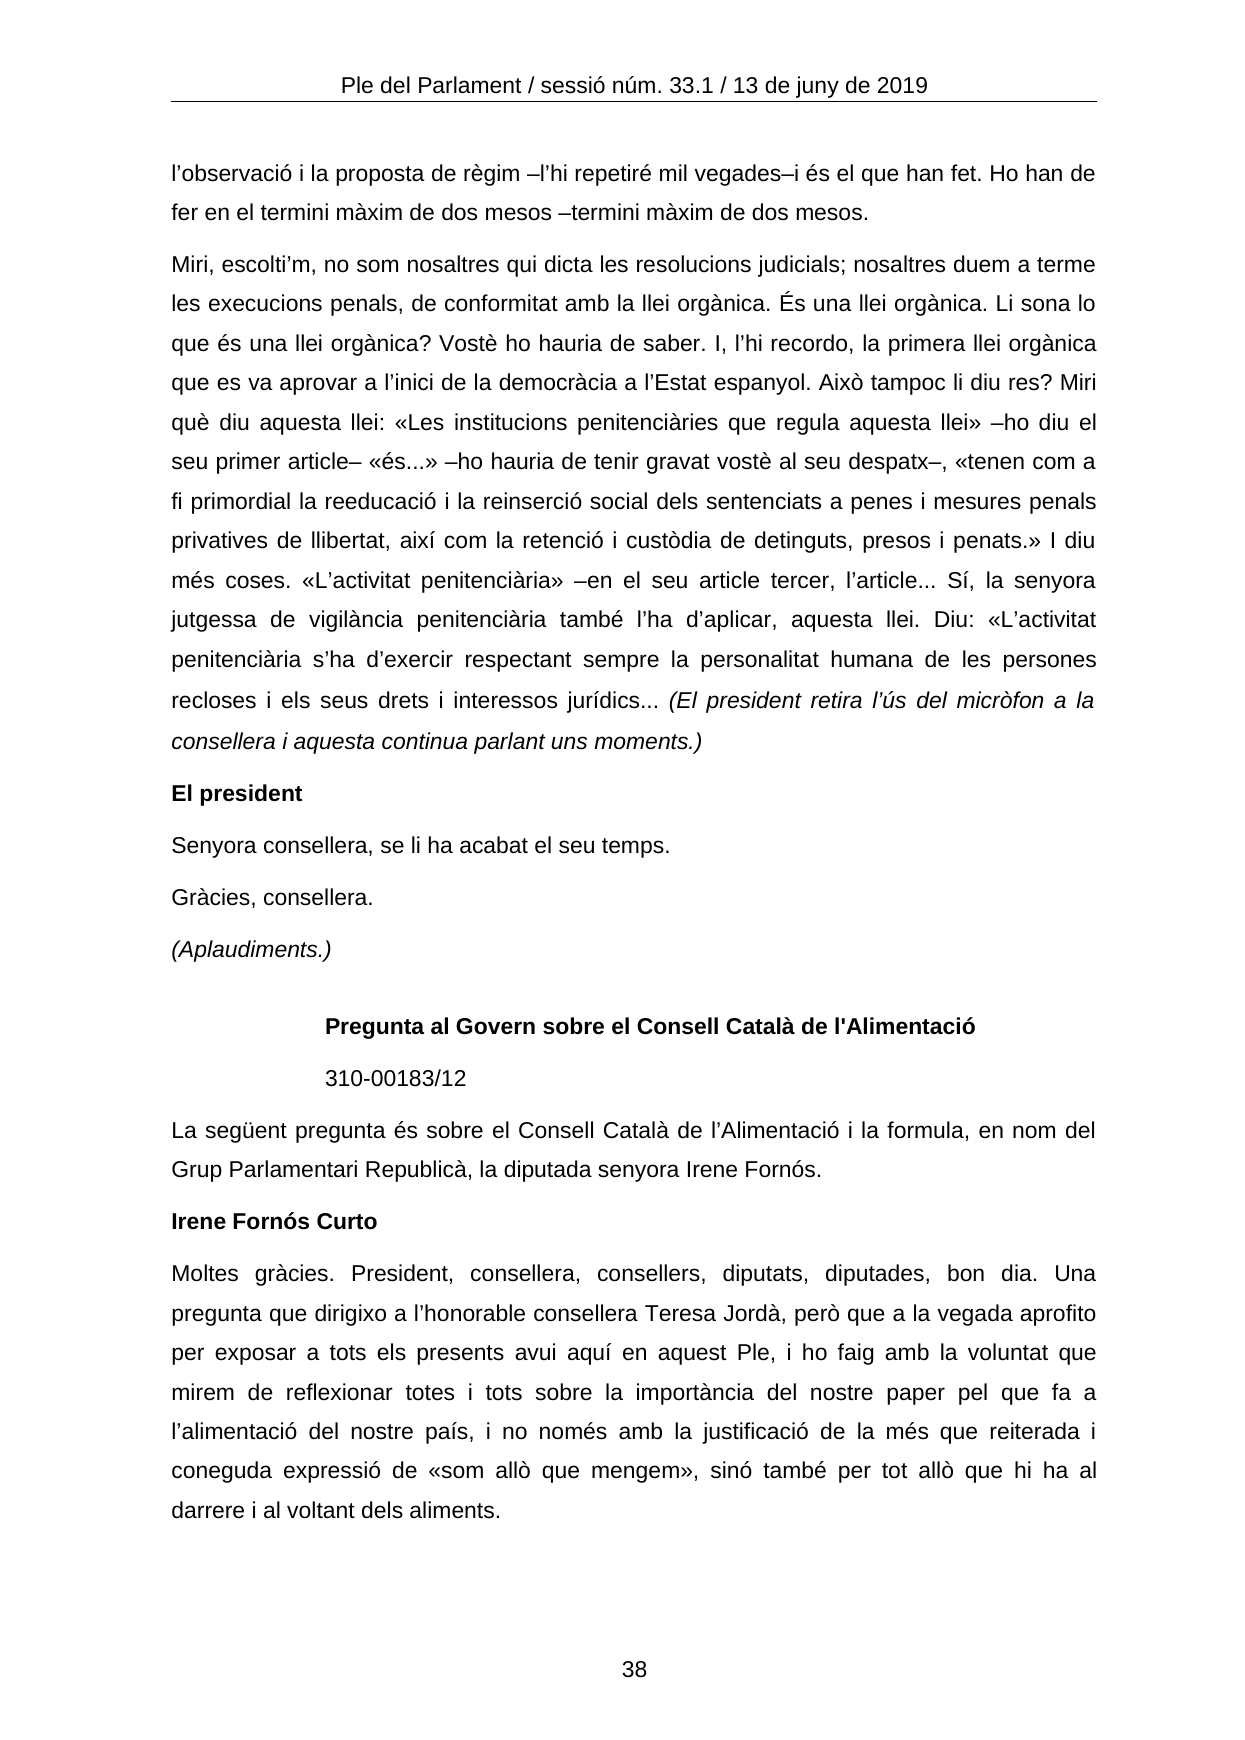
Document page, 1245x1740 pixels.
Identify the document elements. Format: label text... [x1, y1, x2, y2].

text (Aplaudiments.) [171, 936, 1097, 962]
text La següent pregunta és sobre el Consell Català de l’Alimentació i la formula, en nom del Grup Parlamentari Republicà, la diputada senyora Irene Fornós. [171, 1117, 1097, 1182]
text Gràcies, consellera. [171, 884, 1097, 910]
text Moltes gràcies. President, consellera, consellers, diputats, diputades, bon dia. Una pregunta que dirigixo a l’honorable consellera Teresa Jordà, però que a la vegada aprofito per exposar a tots els presents avui aquí en aquest Ple, i ho faig amb la voluntat que mirem de reflexionar totes i tots sobre la importància del nostre paper pel que fa a l’alimentació del nostre país, i no només amb la justificació de la més que reiterada i coneguda expressió de «som allò que mengem», sinó també per tot allò que hi ha al darrere i al voltant dels aliments. [171, 1260, 1097, 1523]
text Senyora consellera, se li ha acabat el seu temps. [171, 832, 1097, 858]
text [171, 159, 1097, 225]
text Pregunta al Govern sobre el Consell Català de l'Alimentació [325, 1013, 1097, 1039]
text Irene Fornós Curto [171, 1208, 1097, 1234]
text Miri, escolti’m, no som nosaltres qui dicta les resolucions judicials; nosaltres duem a terme les execucions penals, de conformitat amb la llei orgànica. És una llei orgànica. Li sona lo que és una llei orgànica? Vostè ho hauria de saber. I, l’hi recordo, la primera llei orgànica que es va aprovar a l’inici de la democràcia a l’Estat espanyol. Això tampoc li diu res? Miri què diu aquesta llei: «Les institucions penitenciàries que regula aquesta llei» –ho diu el seu primer article– «és...» –ho hauria de tenir gravat vostè al seu despatx–, «tenen com a fi primordial la reeducació i la reinserció social dels sentenciats a penes i mesures penals privatives de llibertat, així com la retenció i custòdia de detinguts, presos i penats.» I diu més coses. «L’activitat penitenciària» –en el seu article tercer, l’article... Sí, la senyora jutgessa de vigilància penitenciària també l’ha d’aplicar, aquesta llei. Diu: «L’activitat penitenciària s’ha d’exercir respectant sempre la personalitat humana de les persones recloses i els seus drets i interessos jurídics... (El president retira l’ús del micròfon a la consellera i aquesta continua parlant uns moments.) [171, 251, 1097, 754]
text El president [171, 780, 1097, 806]
text 310-00183/12 [325, 1065, 1097, 1091]
